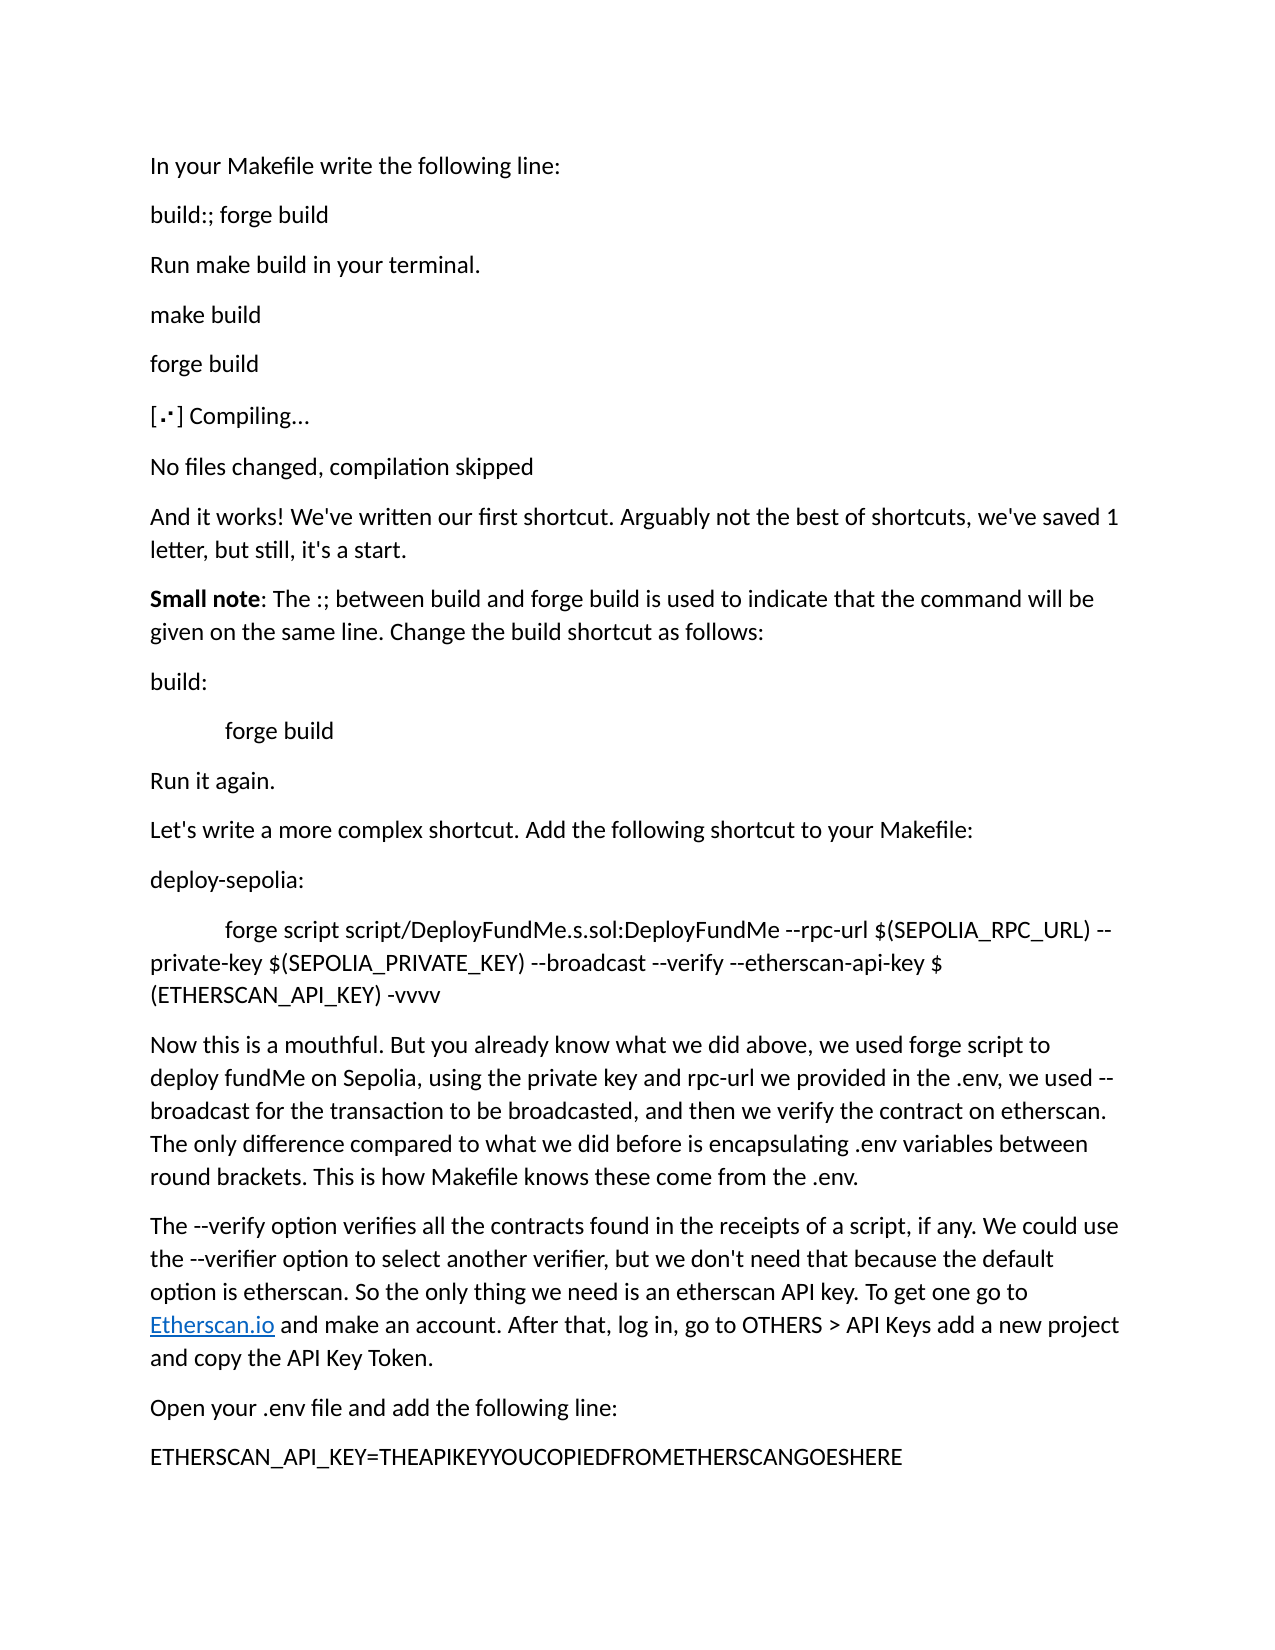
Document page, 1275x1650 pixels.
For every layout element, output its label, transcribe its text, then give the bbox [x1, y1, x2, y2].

text make build [150, 299, 1125, 329]
text In your Makefile write the following line: [150, 150, 1125, 181]
text build:; forge build [150, 199, 1125, 230]
text Run it again. [150, 765, 1125, 796]
text The --verify option verifies all the contracts found in the receipts of a script, if any. We could use the --verifier option to select another verifier, but we don't need that because the default option is etherscan. So the only thing we need is an etherscan API key. To get one go to Etherscan.io and make an account. After that, log in, go to OTHERS > API Keys add a new project and copy the API Key Token. [150, 1211, 1125, 1373]
text And it works! We've written our first shortcut. Arguably not the best of shortcuts, we've saved 1 letter, but still, it's a start. [150, 501, 1125, 564]
text Now this is a mouthful. But you already know what we did above, we used forge script to deploy fundMe on Sepolia, using the private key and rpc-url we provided in the .env, we used --broadcast for the transaction to be broadcasted, and then we verify the contract on etherscan. The only difference compared to what we did before is encapsulating .env variables between round brackets. This is how Makefile knows these come from the .env. [150, 1029, 1125, 1191]
text No files changed, compilation skipped [150, 451, 1125, 482]
text deploy-sepolia: [150, 864, 1125, 895]
text forge build [150, 348, 1125, 379]
text [⠔] Compiling... [150, 398, 1125, 432]
text forge script script/DeployFundMe.s.sol:DeployFundMe --rpc-url $(SEPOLIA_RPC_URL) --private-key $(SEPOLIA_PRIVATE_KEY) --broadcast --verify --etherscan-api-key $(ETHERSCAN_API_KEY) -vvvv [150, 914, 1125, 1010]
text forge build [150, 716, 1125, 746]
text ETHERSCAN_API_KEY=THEAPIKEYYOUCOPIEDFROMETHERSCANGOESHERE [150, 1441, 1125, 1472]
text Let's write a more complex shortcut. Add the following shortcut to your Makefile: [150, 815, 1125, 845]
text Open your .env file and add the following line: [150, 1392, 1125, 1422]
text build: [150, 666, 1125, 696]
text Small note: The :; between build and forge build is used to indicate that the command will be given on the same line. Change the build shortcut as follows: [150, 583, 1125, 647]
text Run make build in your terminal. [150, 249, 1125, 280]
